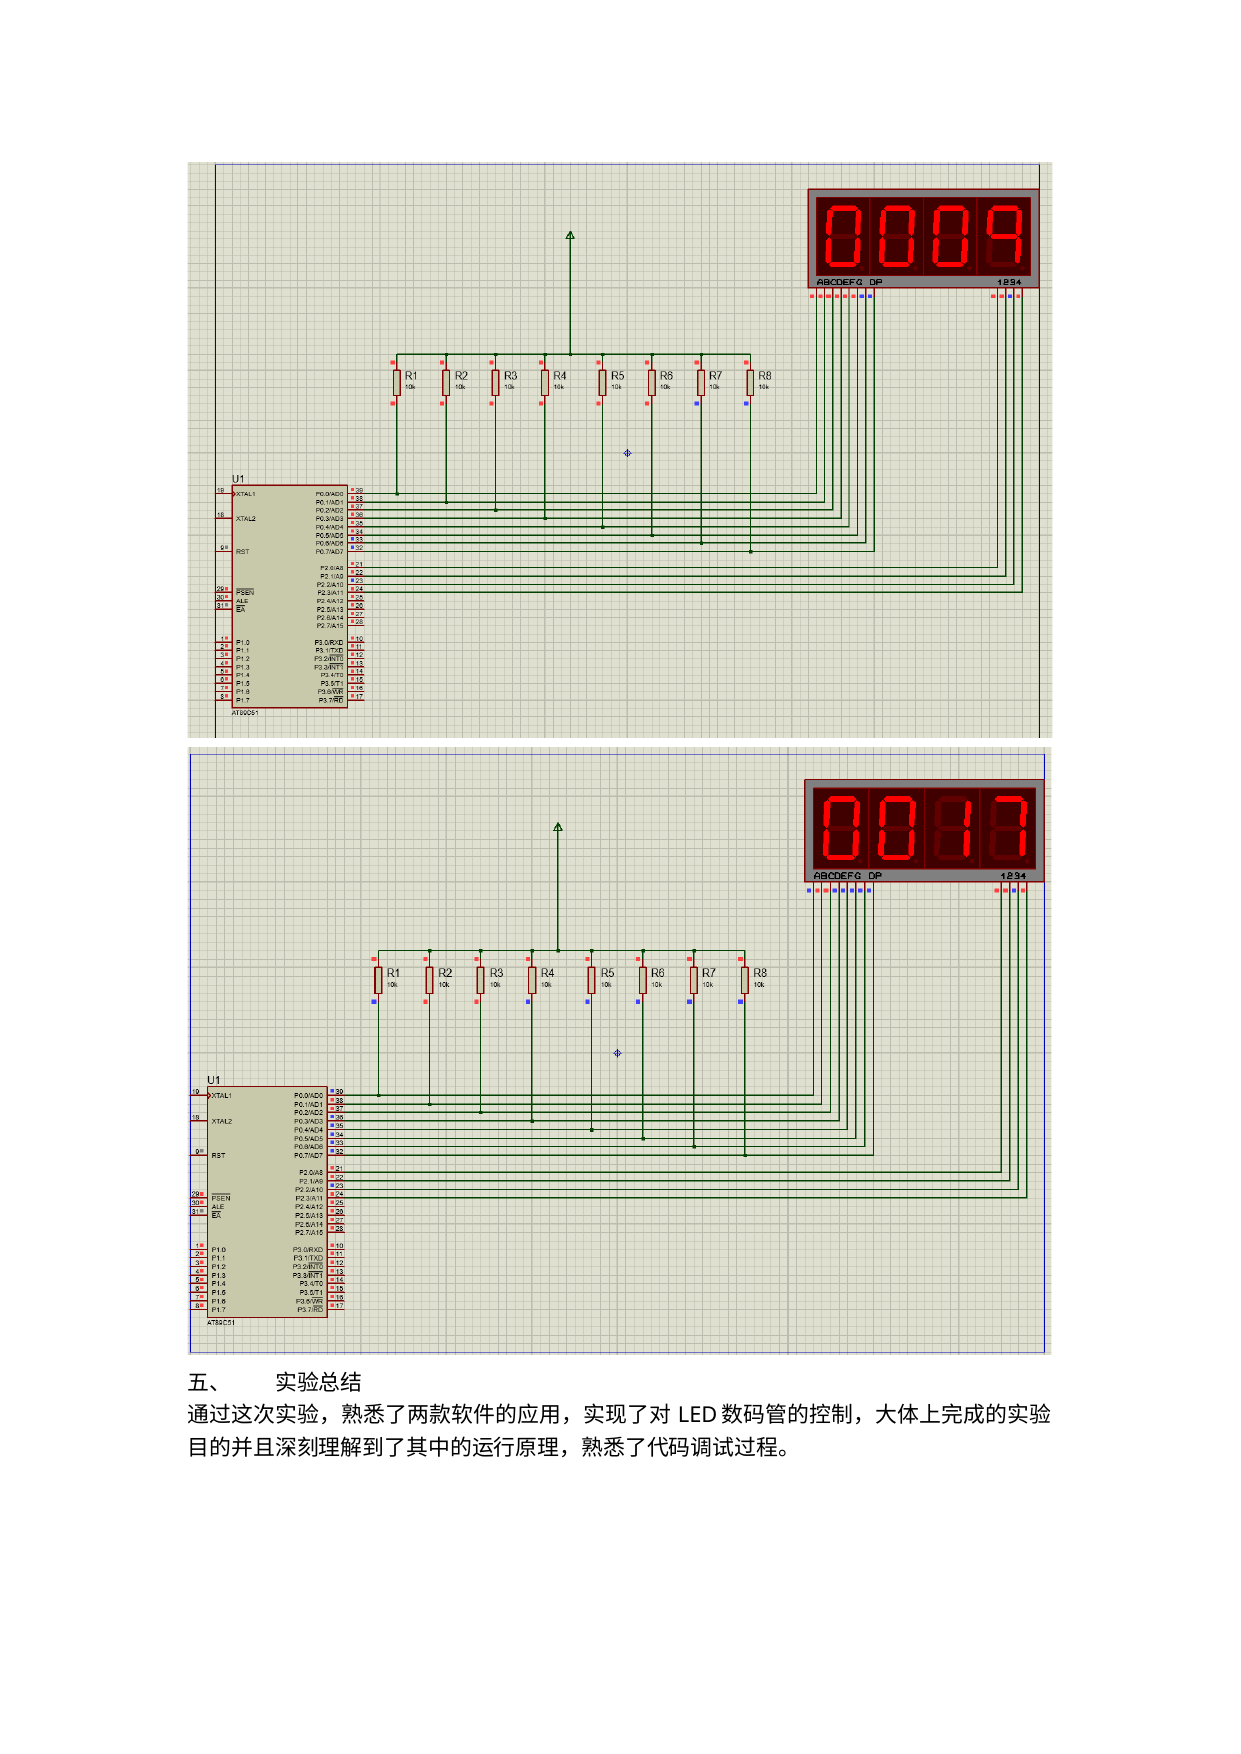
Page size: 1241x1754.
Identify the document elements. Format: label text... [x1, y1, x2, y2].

picture [187, 747, 1052, 1355]
list 实验总结 [187, 1364, 1053, 1397]
list 通过这次实验，熟悉了两款软件的应用，实现了对LED数码管的控制，大体上完成的实验目的并且深刻理解到了其中的运行原理，熟悉了代码调试过程。 [187, 1397, 1053, 1462]
picture [187, 162, 1053, 738]
